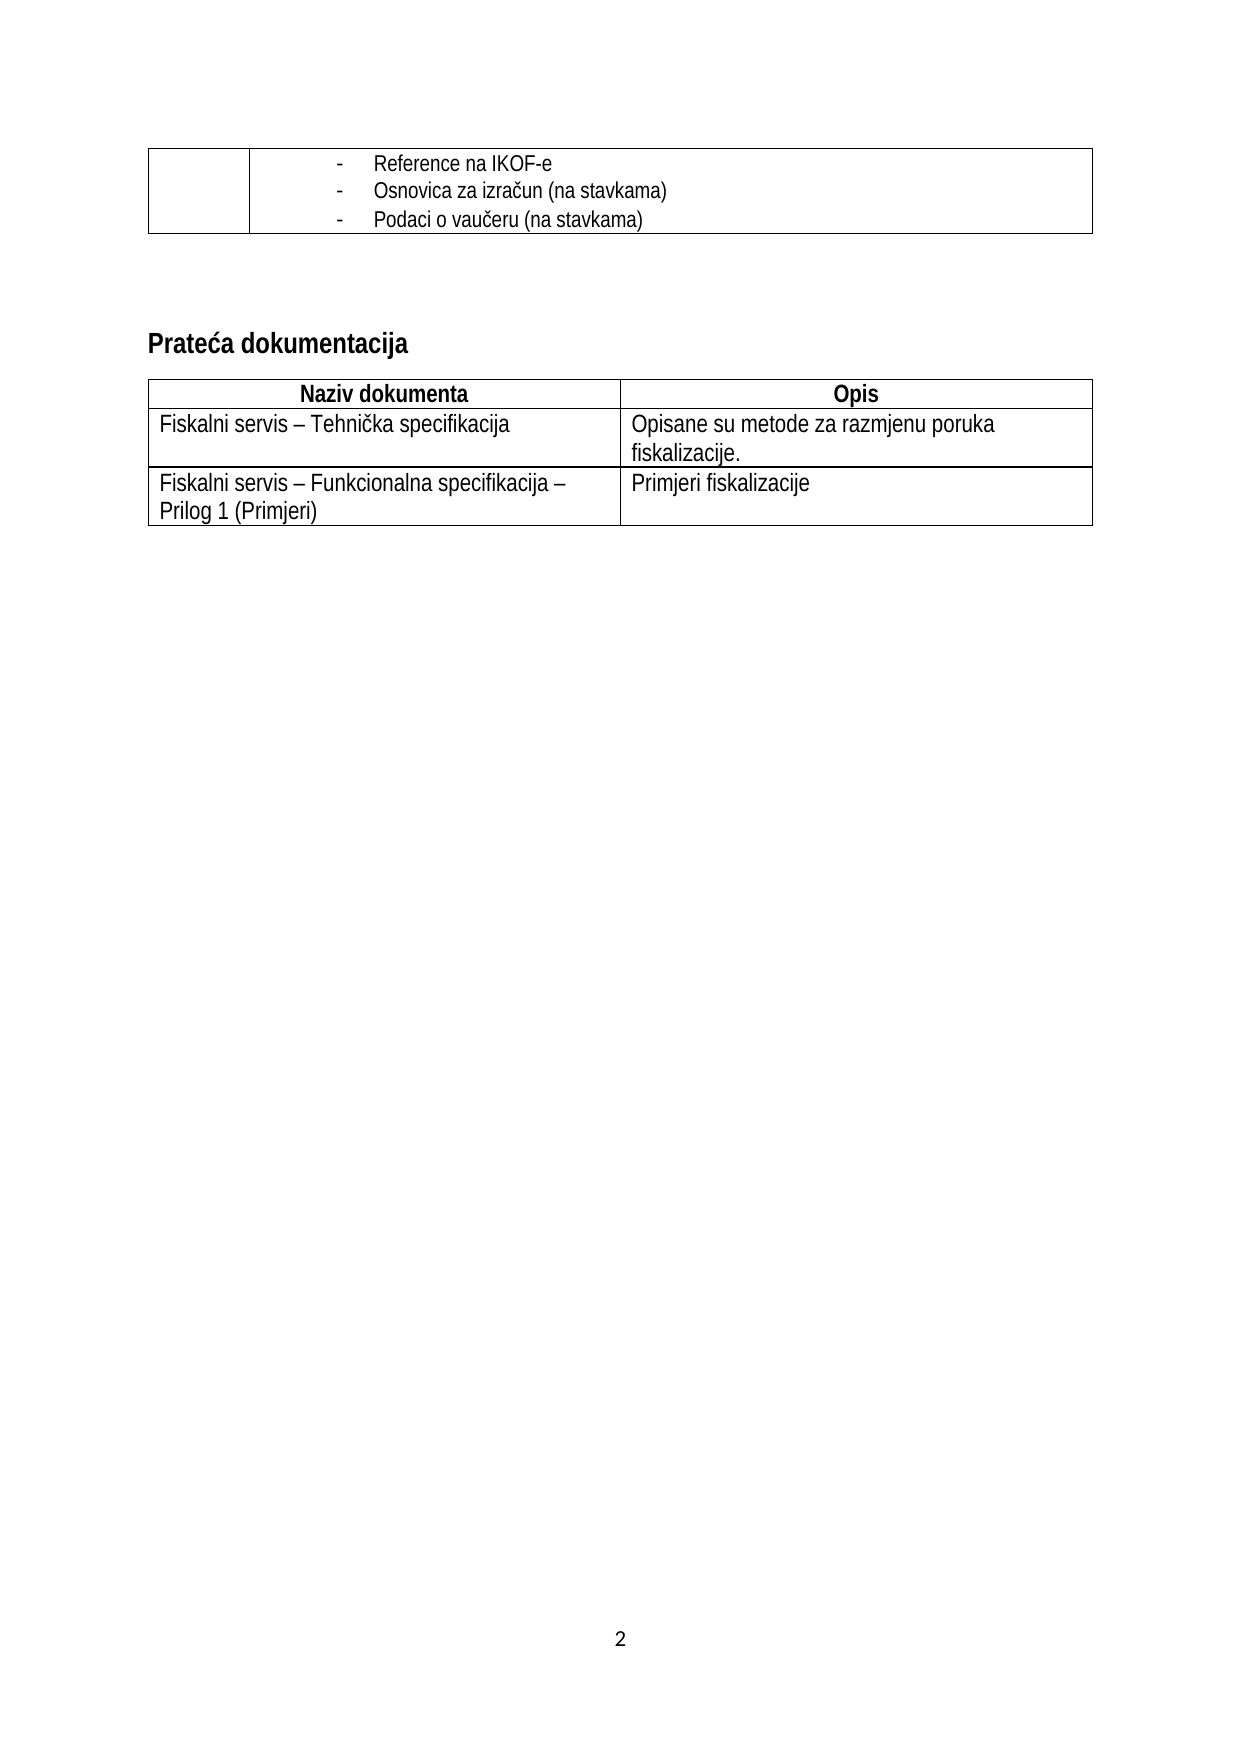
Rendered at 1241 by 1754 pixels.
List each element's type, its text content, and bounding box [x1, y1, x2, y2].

table_cell v5 [149, 149, 249, 233]
table_header Naziv dokumenta [149, 380, 620, 408]
table_cell Fiskalni servis – Tehnička specifikacija [149, 409, 620, 466]
text Prateća dokumentacija [148, 326, 1093, 359]
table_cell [250, 149, 1092, 233]
table_cell Opisane su metode za razmjenu poruka fiskalizacije. [621, 409, 1092, 466]
table_cell Fiskalni servis – Funkcionalna specifikacija – Prilog 1 (Primjeri) [149, 468, 620, 525]
table_header Opis [621, 380, 1092, 408]
table_cell Primjeri fiskalizacije [621, 468, 1092, 525]
